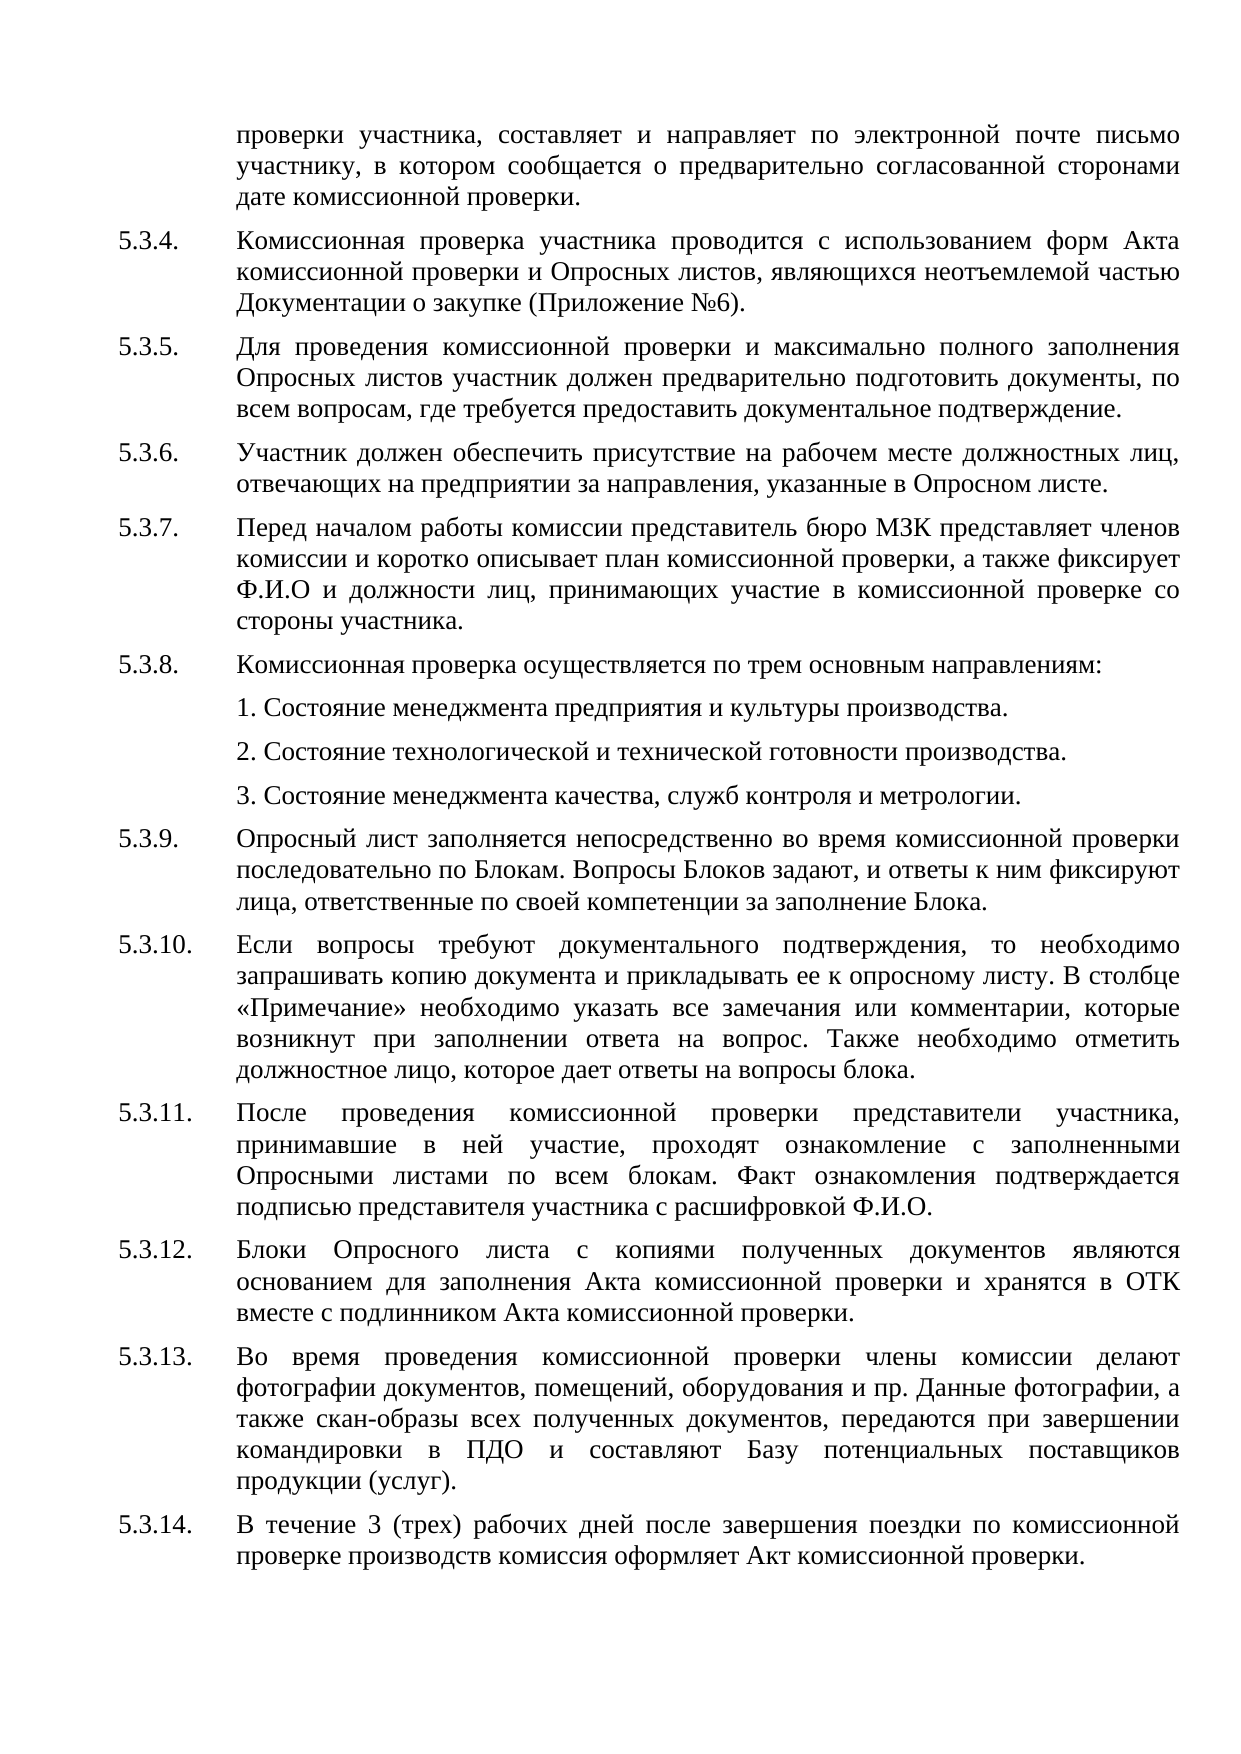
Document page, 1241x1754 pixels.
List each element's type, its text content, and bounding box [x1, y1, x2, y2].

text Для проведения комиссионной проверки и максимально полного заполнения Опросных листов участник должен предварительно подготовить документы, по всем вопросам, где требуется предоставить документальное подтверждение. [118, 330, 1181, 423]
text Комиссионная проверка осуществляется по трем основным направлениям: [118, 648, 1181, 679]
list 2. Состояние технологической и технической готовности производства. [236, 735, 1181, 766]
text Перед началом работы комиссии представитель бюро МЗК представляет членов комиссии и коротко описывает план комиссионной проверки, а также фиксирует Ф.И.О и должности лиц, принимающих участие в комиссионной проверке со стороны участника. [118, 511, 1181, 635]
text Блоки Опросного листа с копиями полученных документов являются основанием для заполнения Акта комиссионной проверки и хранятся в ОТК вместе с подлинником Акта комиссионной проверки. [118, 1234, 1181, 1327]
text Опросный лист заполняется непосредственно во время комиссионной проверки последовательно по Блокам. Вопросы Блоков задают, и ответы к ним фиксируют лица, ответственные по своей компетенции за заполнение Блока. [118, 822, 1181, 916]
text Во время проведения комиссионной проверки члены комиссии делают фотографии документов, помещений, оборудования и пр. Данные фотографии, а также скан-образы всех полученных документов, передаются при завершении командировки в ПДО и составляют Базу потенциальных поставщиков продукции (услуг). [118, 1339, 1181, 1495]
list 1. Состояние менеджмента предприятия и культуры производства. [236, 691, 1181, 723]
text После проведения комиссионной проверки представители участника, принимавшие в ней участие, проходят ознакомление с заполненными Опросными листами по всем блокам. Факт ознакомления подтверждается подписью представителя участника с расшифровкой Ф.И.О. [118, 1097, 1181, 1221]
text Комиссионная проверка участника проводится с использованием форм Акта комиссионной проверки и Опросных листов, являющихся неотъемлемой частью Документации о закупке (Приложение №6). [118, 224, 1181, 317]
text Участник должен обеспечить присутствие на рабочем месте должностных лиц, отвечающих на предприятии за направления, указанные в Опросном листе. [118, 436, 1181, 498]
text Если вопросы требуют документального подтверждения, то необходимо запрашивать копию документа и прикладывать ее к опросному листу. В столбце «Примечание» необходимо указать все замечания или комментарии, которые возникнут при заполнении ответа на вопрос. Также необходимо отметить должностное лицо, которое дает ответы на вопросы блока. [118, 928, 1181, 1084]
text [118, 118, 1181, 212]
text В течение 3 (трех) рабочих дней после завершения поездки по комиссионной проверке производств комиссия оформляет Акт комиссионной проверки. [118, 1508, 1181, 1570]
list 3. Состояние менеджмента качества, служб контроля и метрологии. [236, 779, 1181, 810]
